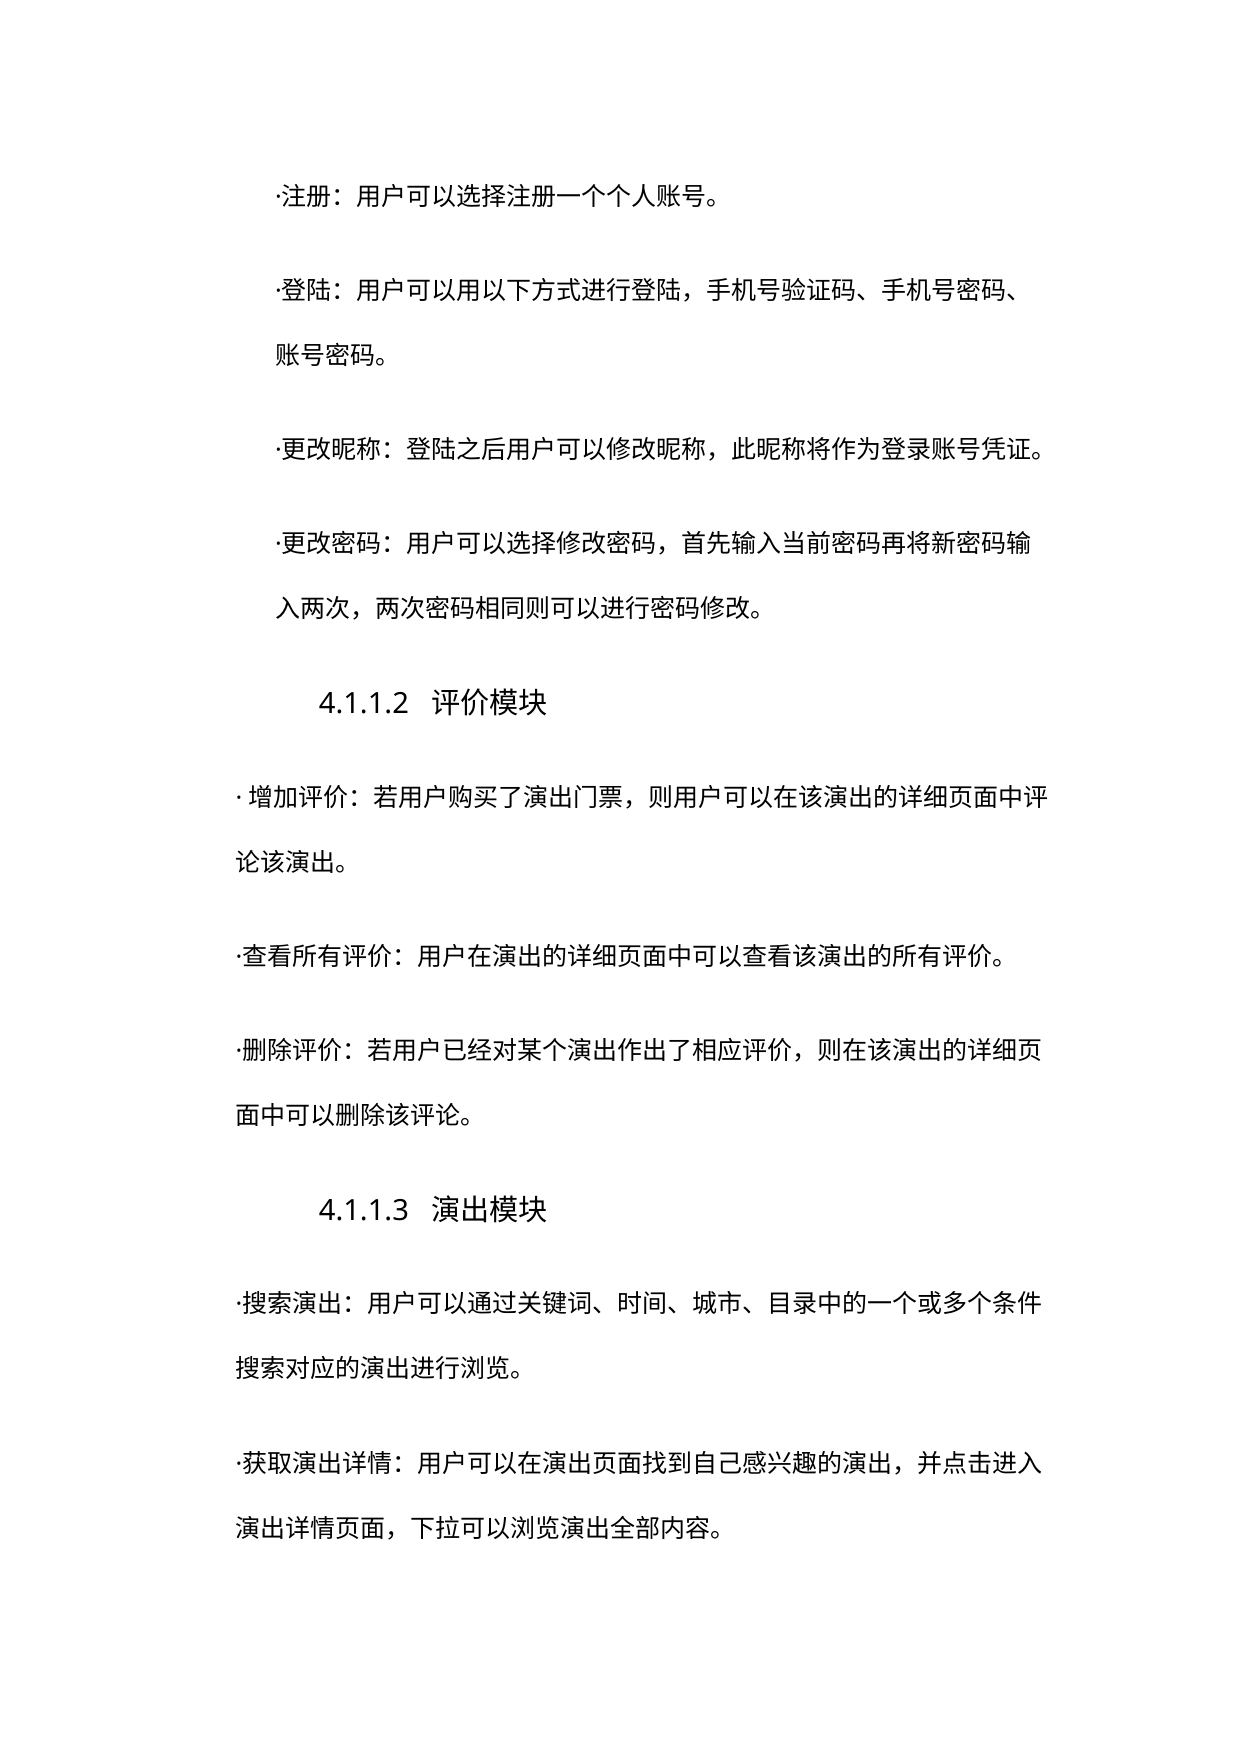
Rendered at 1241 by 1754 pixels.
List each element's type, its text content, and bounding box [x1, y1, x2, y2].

list 评价模块 [319, 669, 1053, 734]
text ·更改密码：用户可以选择修改密码，首先输入当前密码再将新密码输入两次，两次密码相同则可以进行密码修改。 [275, 509, 1053, 639]
text ·注册：用户可以选择注册一个个人账号。 [275, 162, 1053, 227]
text · 增加评价：若用户购买了演出门票，则用户可以在该演出的详细页面中评论该演出。 [235, 763, 1053, 893]
text ·获取演出详情：用户可以在演出页面找到自己感兴趣的演出，并点击进入演出详情页面，下拉可以浏览演出全部内容。 [235, 1429, 1053, 1559]
text ·搜索演出：用户可以通过关键词、时间、城市、目录中的一个或多个条件搜索对应的演出进行浏览。 [235, 1269, 1053, 1399]
text ·删除评价：若用户已经对某个演出作出了相应评价，则在该演出的详细页面中可以删除该评论。 [235, 1016, 1053, 1146]
text ·登陆：用户可以用以下方式进行登陆，手机号验证码、手机号密码、账号密码。 [275, 256, 1053, 386]
text ·查看所有评价：用户在演出的详细页面中可以查看该演出的所有评价。 [235, 922, 1053, 987]
list 演出模块 [319, 1175, 1053, 1240]
text ·更改昵称：登陆之后用户可以修改昵称，此昵称将作为登录账号凭证。 [275, 415, 1053, 480]
